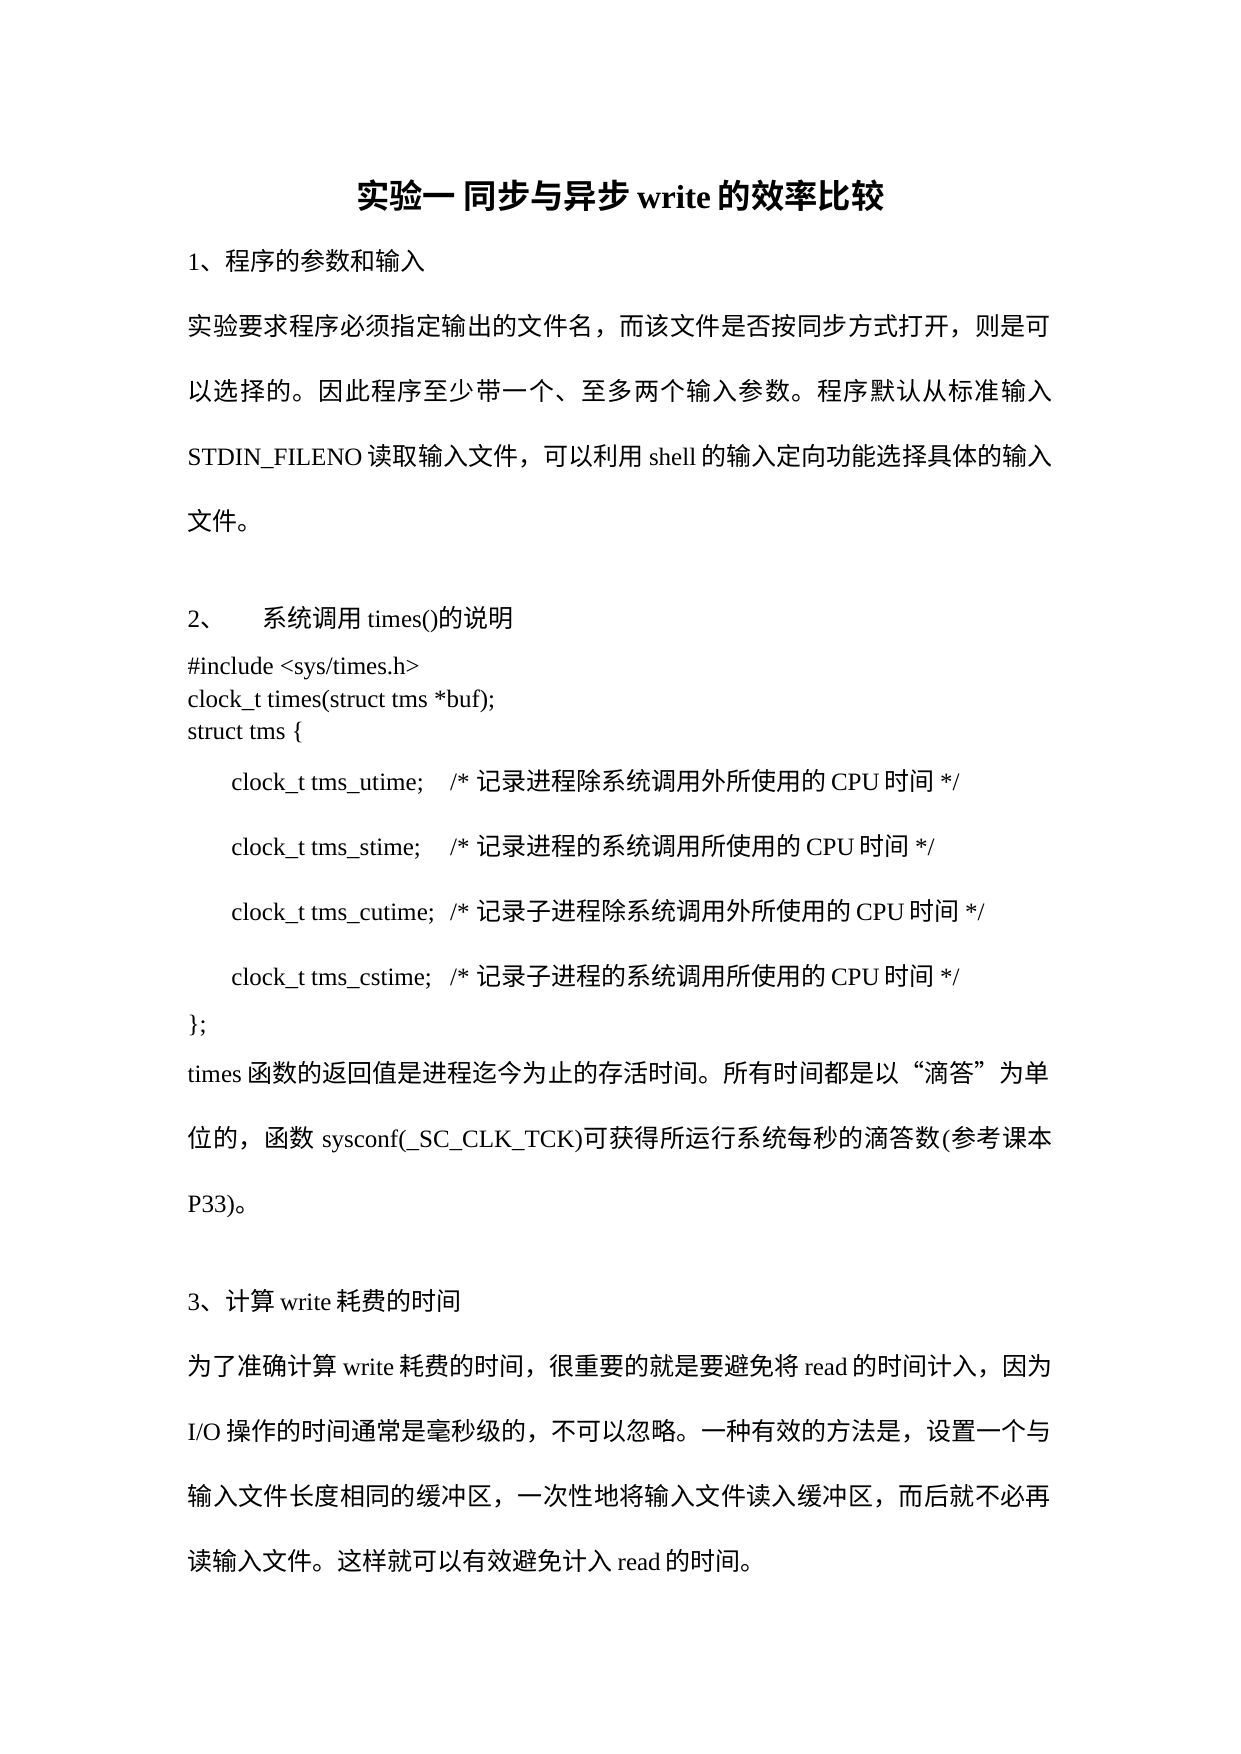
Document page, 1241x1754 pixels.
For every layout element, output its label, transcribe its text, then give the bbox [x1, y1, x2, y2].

text 1、程序的参数和输入 [187, 227, 1053, 292]
text clock_t tms_utime; /* 记录进程除系统调用外所使用的CPU时间 */ [187, 747, 1053, 812]
list 系统调用times()的说明 [187, 584, 1053, 649]
text clock_t tms_cutime; /* 记录子进程除系统调用外所使用的CPU时间 */ [187, 877, 1053, 942]
text struct tms { [187, 714, 1053, 747]
text }; [187, 1007, 1053, 1039]
text 实验一 同步与异步write的效率比较 [187, 162, 1053, 227]
text 为了准确计算write耗费的时间，很重要的就是要避免将read的时间计入，因为I/O操作的时间通常是毫秒级的，不可以忽略。一种有效的方法是，设置一个与输入文件长度相同的缓冲区，一次性地将输入文件读入缓冲区，而后就不必再读输入文件。这样就可以有效避免计入read的时间。 [187, 1332, 1053, 1592]
text clock_t times(struct tms *buf); [187, 682, 1053, 714]
text #include <sys/times.h> [187, 649, 1053, 682]
text 实验要求程序必须指定输出的文件名，而该文件是否按同步方式打开，则是可以选择的。因此程序至少带一个、至多两个输入参数。程序默认从标准输入STDIN_FILENO读取输入文件，可以利用shell的输入定向功能选择具体的输入文件。 [187, 292, 1053, 552]
text clock_t tms_stime; /* 记录进程的系统调用所使用的CPU时间 */ [187, 812, 1053, 877]
text times函数的返回值是进程迄今为止的存活时间。所有时间都是以“滴答”为单位的，函数 sysconf(_SC_CLK_TCK)可获得所运行系统每秒的滴答数(参考课本P33)。 [187, 1039, 1053, 1234]
text 3、计算write耗费的时间 [187, 1267, 1053, 1332]
text clock_t tms_cstime; /* 记录子进程的系统调用所使用的CPU时间 */ [187, 942, 1053, 1007]
